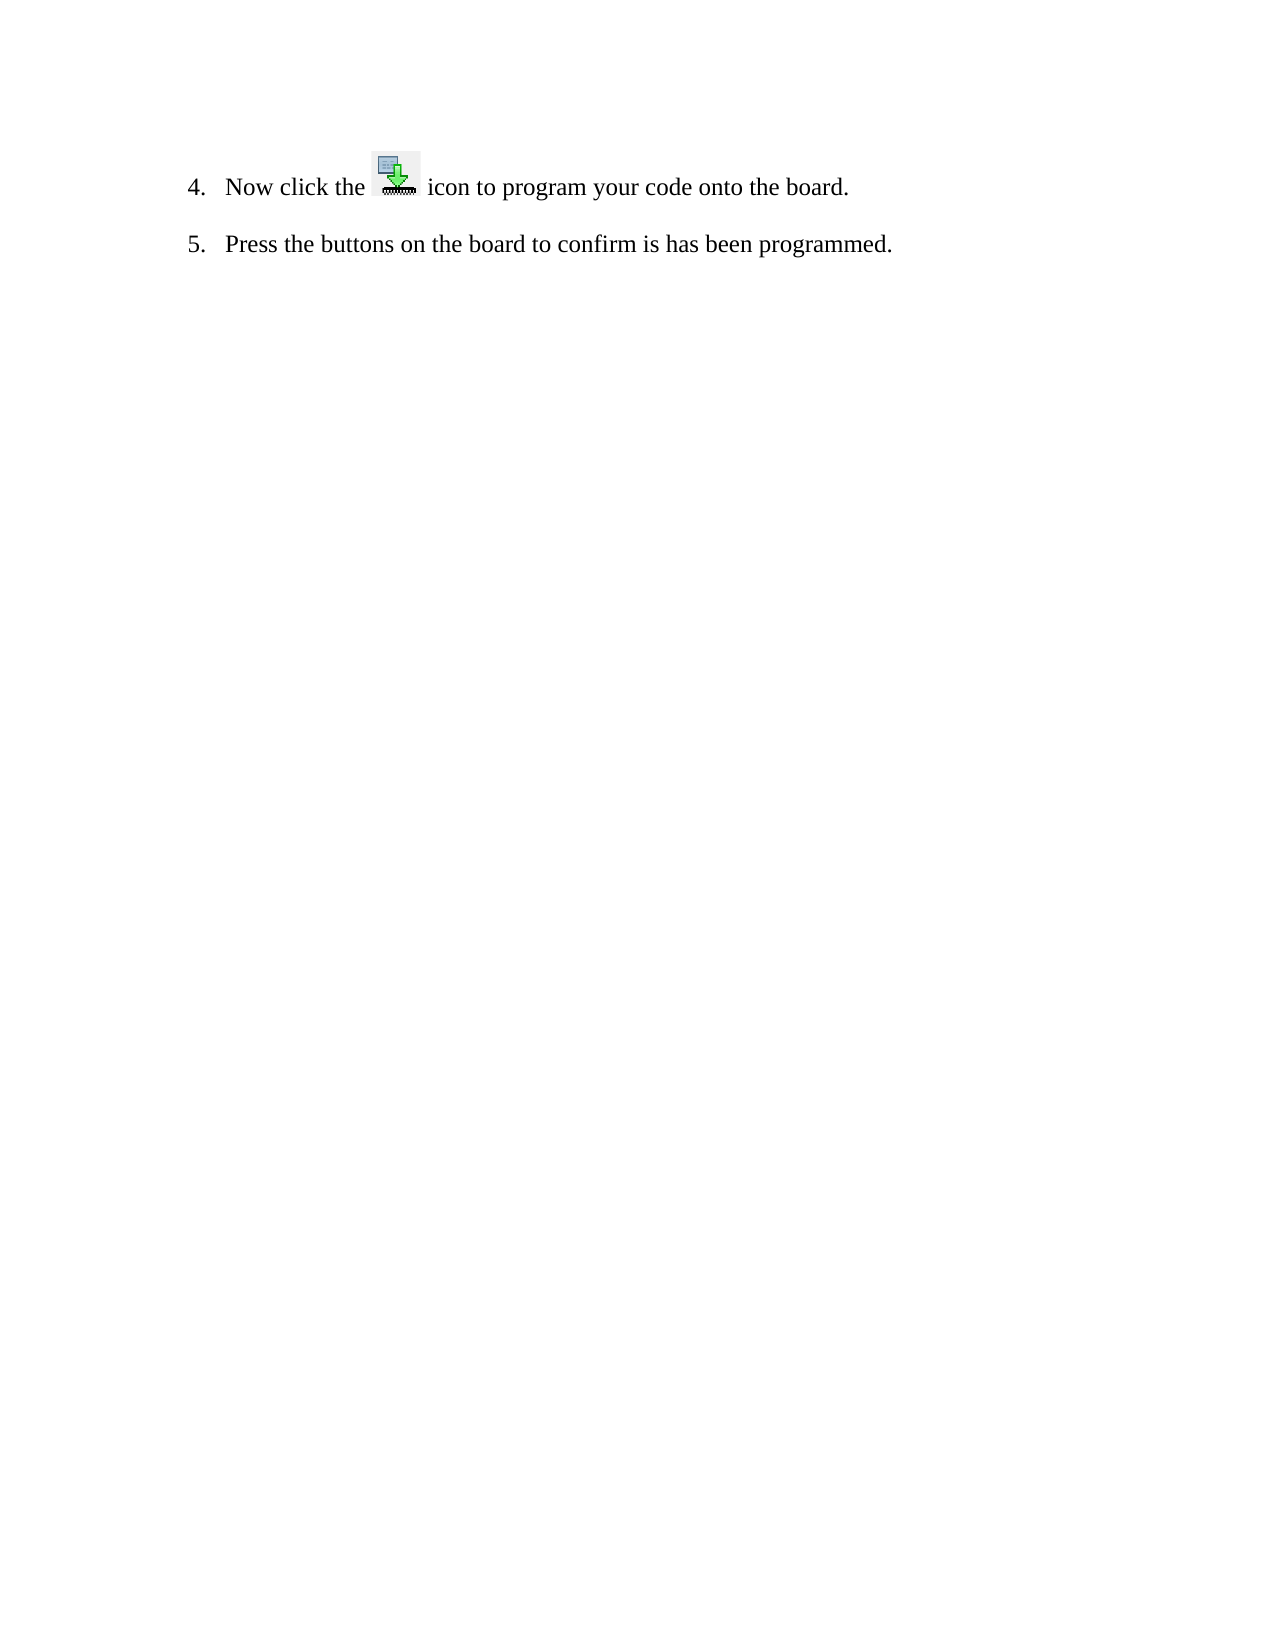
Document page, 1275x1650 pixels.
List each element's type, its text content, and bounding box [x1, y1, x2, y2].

list Now click the icon to program your code onto the board. [187, 150, 1125, 201]
list Press the buttons on the board to confirm is has been programmed. [187, 229, 1125, 258]
picture [371, 150, 421, 196]
